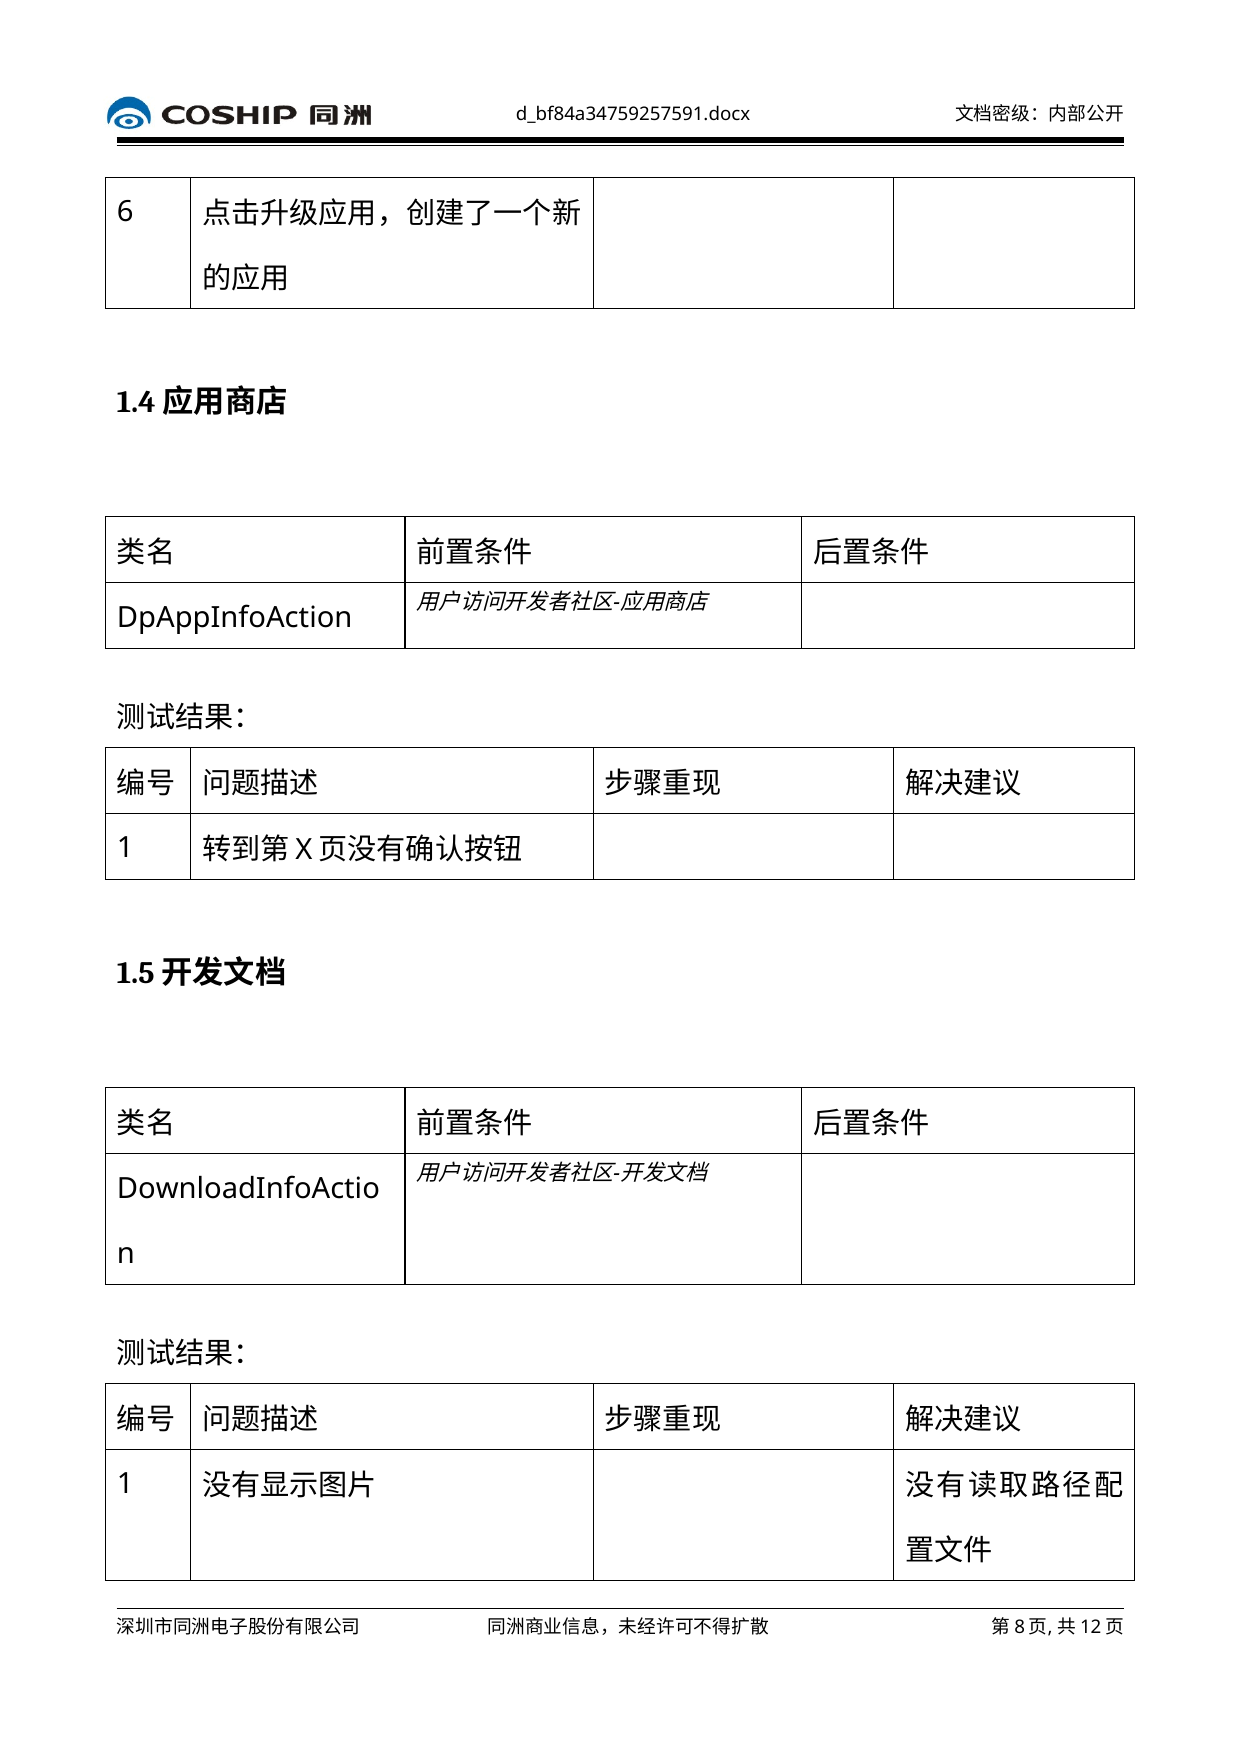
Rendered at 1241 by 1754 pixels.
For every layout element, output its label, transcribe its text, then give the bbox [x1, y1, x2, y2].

table_cell 1 [106, 1450, 190, 1580]
table_header 问题描述 [191, 1384, 593, 1449]
subtitle 1.4 应用商店 [117, 366, 1123, 431]
table_header 前置条件 [406, 1088, 801, 1153]
table_header 问题描述 [191, 748, 593, 813]
picture [95, 88, 377, 138]
table_header 前置条件 [406, 517, 801, 582]
table_header 后置条件 [802, 517, 1134, 582]
table_header 步骤重现 [594, 748, 893, 813]
table_cell 用户访问开发者社区-应用商店 [406, 583, 801, 648]
table_header 类名 [106, 517, 404, 582]
table_header 编号 [106, 1384, 190, 1449]
table_cell [594, 1450, 893, 1580]
table_header 类名 [106, 1088, 404, 1153]
table_cell [802, 1154, 1134, 1284]
table_cell [894, 814, 1134, 879]
table_cell [594, 178, 893, 308]
table_cell 1 [106, 814, 190, 879]
table_cell 用户访问开发者社区-开发文档 [406, 1154, 801, 1284]
table_cell 6 [106, 178, 190, 308]
table_cell 没有显示图片 [191, 1450, 593, 1580]
table_header 编号 [106, 748, 190, 813]
table_cell [594, 814, 893, 879]
text 测试结果： [117, 682, 1123, 747]
table_header 解决建议 [894, 1384, 1134, 1449]
table_header 后置条件 [802, 1088, 1134, 1153]
table_cell DownloadInfoAction [106, 1154, 404, 1284]
table_cell 转到第X页没有确认按钮 [191, 814, 593, 879]
table_cell [802, 583, 1134, 648]
table_cell 点击升级应用，创建了一个新的应用 [191, 178, 593, 308]
table_cell [894, 178, 1134, 308]
text 测试结果： [117, 1318, 1123, 1383]
subtitle 1.5 开发文档 [117, 937, 1123, 1002]
table_header 解决建议 [894, 748, 1134, 813]
table_cell DpAppInfoAction [106, 583, 404, 648]
table_cell 没有读取路径配置文件 [894, 1450, 1134, 1580]
table_header 步骤重现 [594, 1384, 893, 1449]
